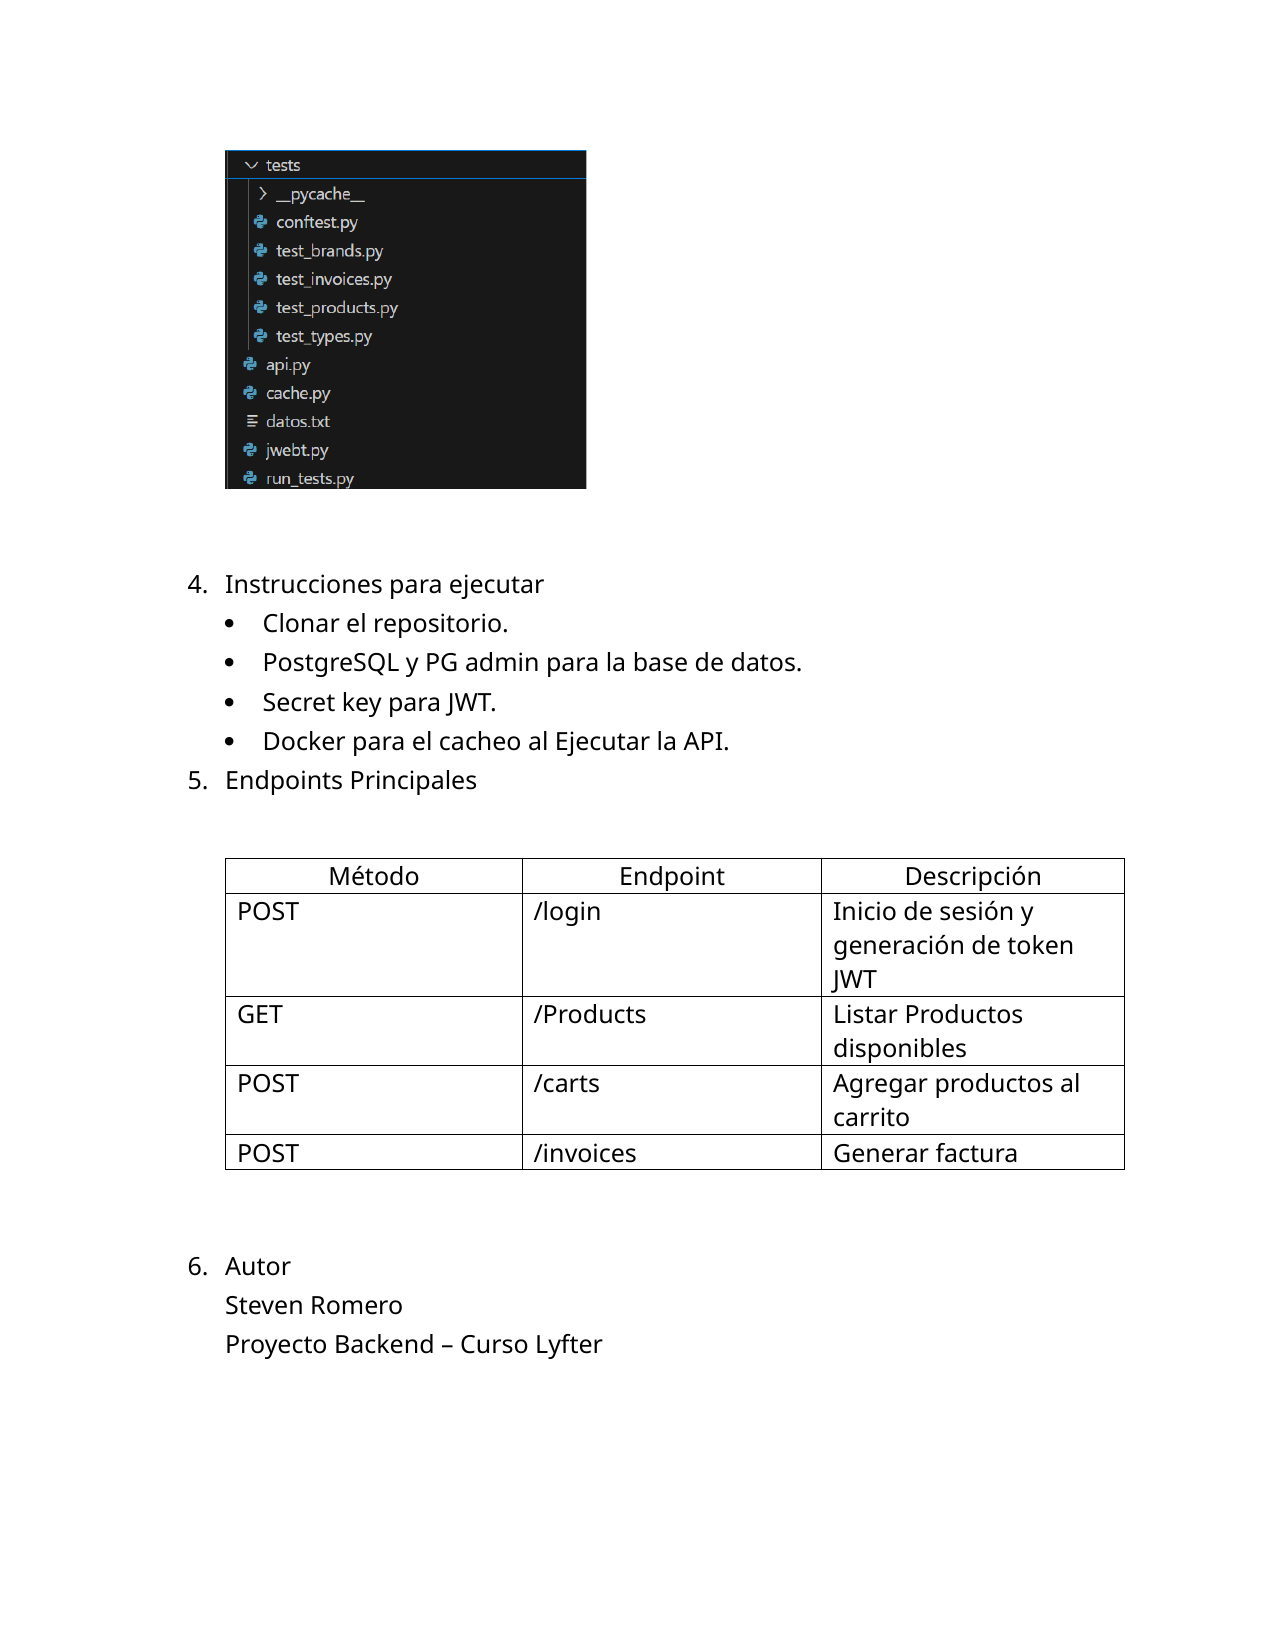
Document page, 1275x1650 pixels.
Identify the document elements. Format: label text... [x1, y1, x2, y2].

table_cell Listar Productos disponibles [822, 997, 1124, 1065]
list Instrucciones para ejecutar [187, 567, 1125, 601]
list Endpoints Principales [187, 762, 1125, 797]
table_cell POST [226, 894, 522, 996]
table_cell /login [523, 894, 821, 996]
list Secret key para JWT. [225, 684, 1125, 718]
table_cell /invoices [523, 1135, 821, 1169]
list Docker para el cacheo al Ejecutar la API. [225, 723, 1125, 757]
table_cell GET [226, 997, 522, 1065]
list Steven Romero [225, 1288, 1125, 1322]
table_cell POST [226, 1066, 522, 1134]
table_cell Inicio de sesión y generación de token JWT [822, 894, 1124, 996]
table_header Método [226, 859, 522, 893]
table_cell Generar factura [822, 1135, 1124, 1169]
table_cell POST [226, 1135, 522, 1169]
table_cell /Products [523, 997, 821, 1065]
table_cell /carts [523, 1066, 821, 1134]
list PostgreSQL y PG admin para la base de datos. [225, 645, 1125, 679]
list Proyecto Backend – Curso Lyfter [225, 1327, 1125, 1361]
table_header Endpoint [523, 859, 821, 893]
table_cell Agregar productos al carrito [822, 1066, 1124, 1134]
list Autor [187, 1249, 1125, 1283]
table_header Descripción [822, 859, 1124, 893]
list Clonar el repositorio. [225, 606, 1125, 640]
picture [225, 150, 587, 489]
